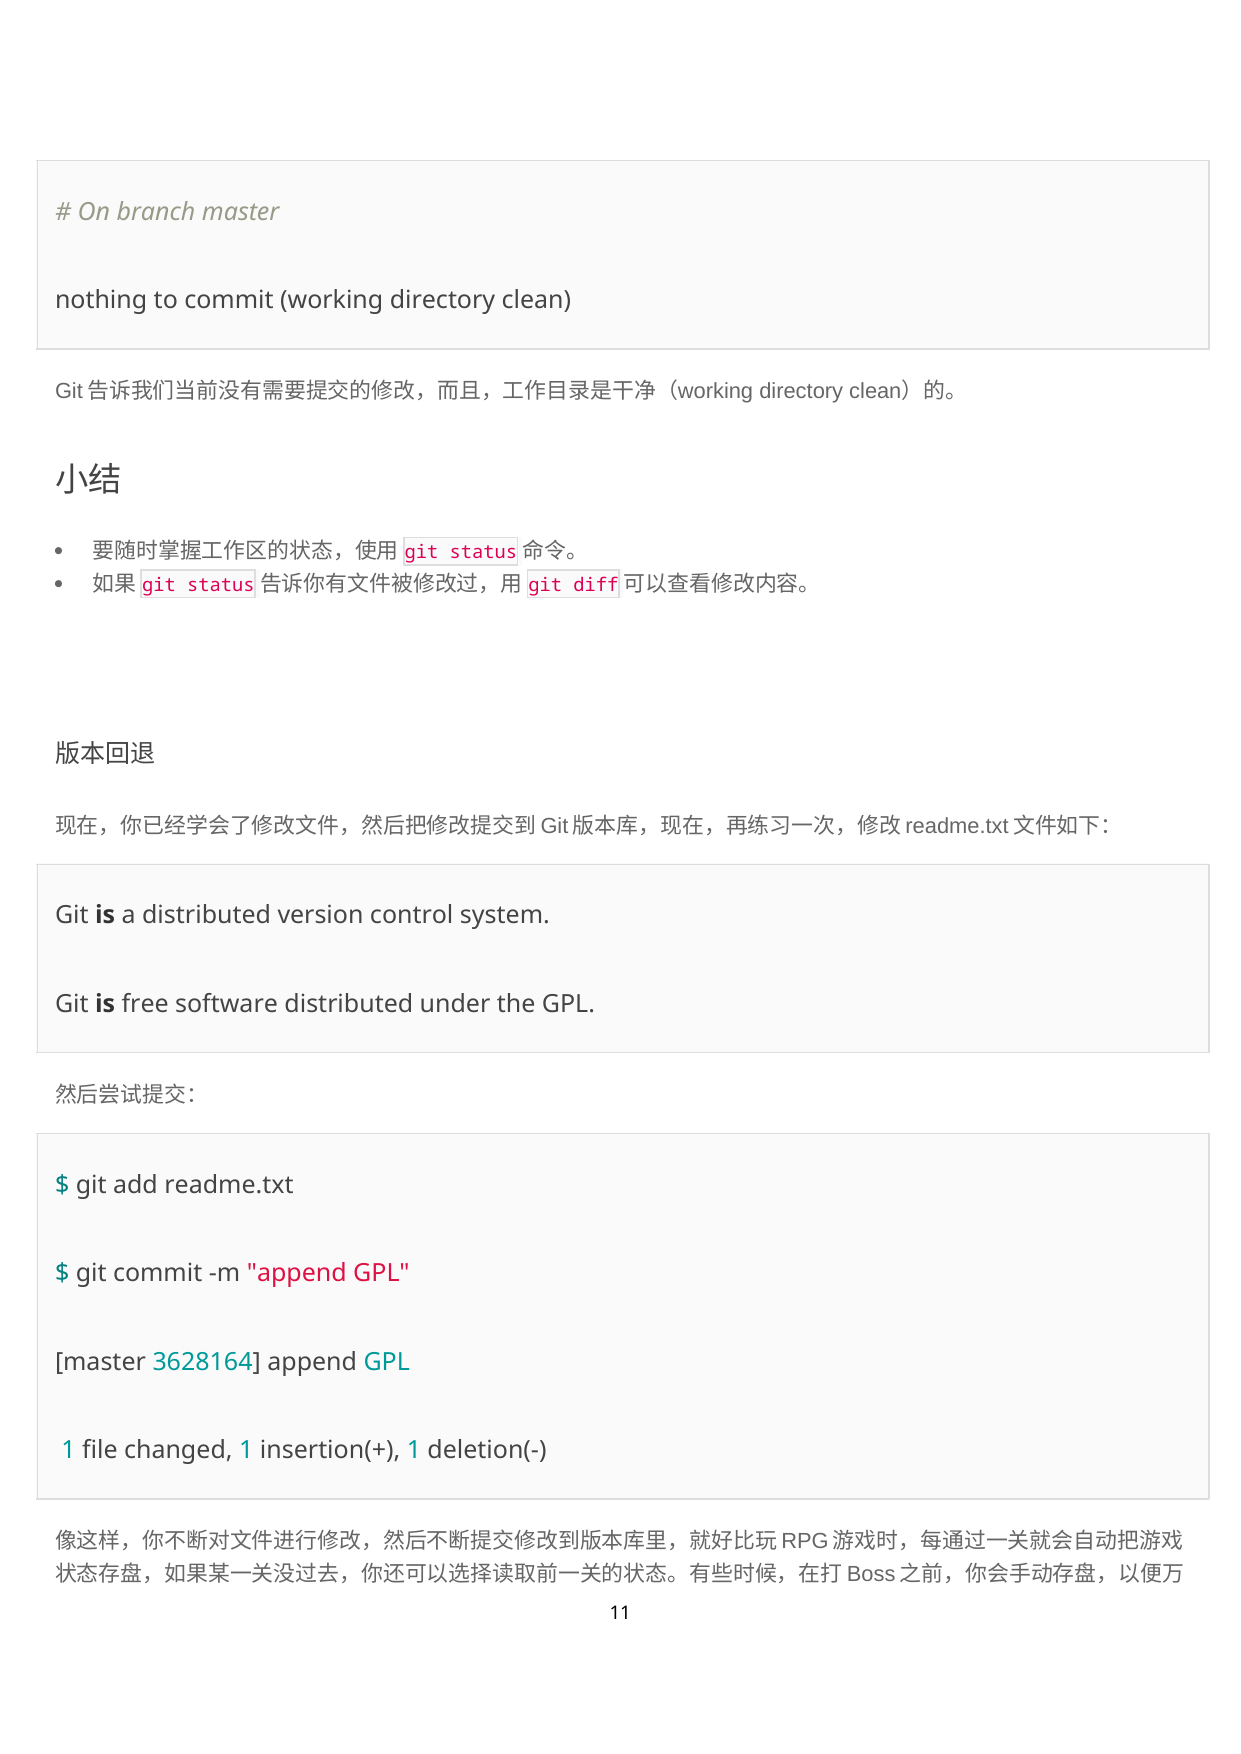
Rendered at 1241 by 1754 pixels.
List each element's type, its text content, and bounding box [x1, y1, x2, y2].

list 要随时掌握工作区的状态，使用git status命令。 [55, 533, 1191, 566]
text Git is a distributed version control system. [38, 865, 1208, 947]
text 然后尝试提交： [55, 1077, 1191, 1109]
text Git is free software distributed under the GPL. [38, 952, 1208, 1052]
text 1 file changed, 1 insertion(+), 1 deletion(-) [38, 1398, 1208, 1498]
text $ git add readme.txt [38, 1134, 1208, 1216]
subtitle 版本回退 [55, 719, 1191, 784]
text $ git commit -m "append GPL" [38, 1221, 1208, 1304]
text # On branch master [38, 161, 1208, 243]
list 如果git status告诉你有文件被修改过，用git diff可以查看修改内容。 [55, 566, 1191, 696]
text Git告诉我们当前没有需要提交的修改，而且，工作目录是干净（working directory clean）的。 [55, 373, 1191, 406]
text [master 3628164] append GPL [38, 1309, 1208, 1393]
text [55, 1523, 1191, 1588]
text 现在，你已经学会了修改文件，然后把修改提交到Git版本库，现在，再练习一次，修改readme.txt文件如下： [55, 807, 1191, 840]
subtitle 小结 [55, 445, 1191, 510]
text nothing to commit (working directory clean) [38, 248, 1208, 348]
